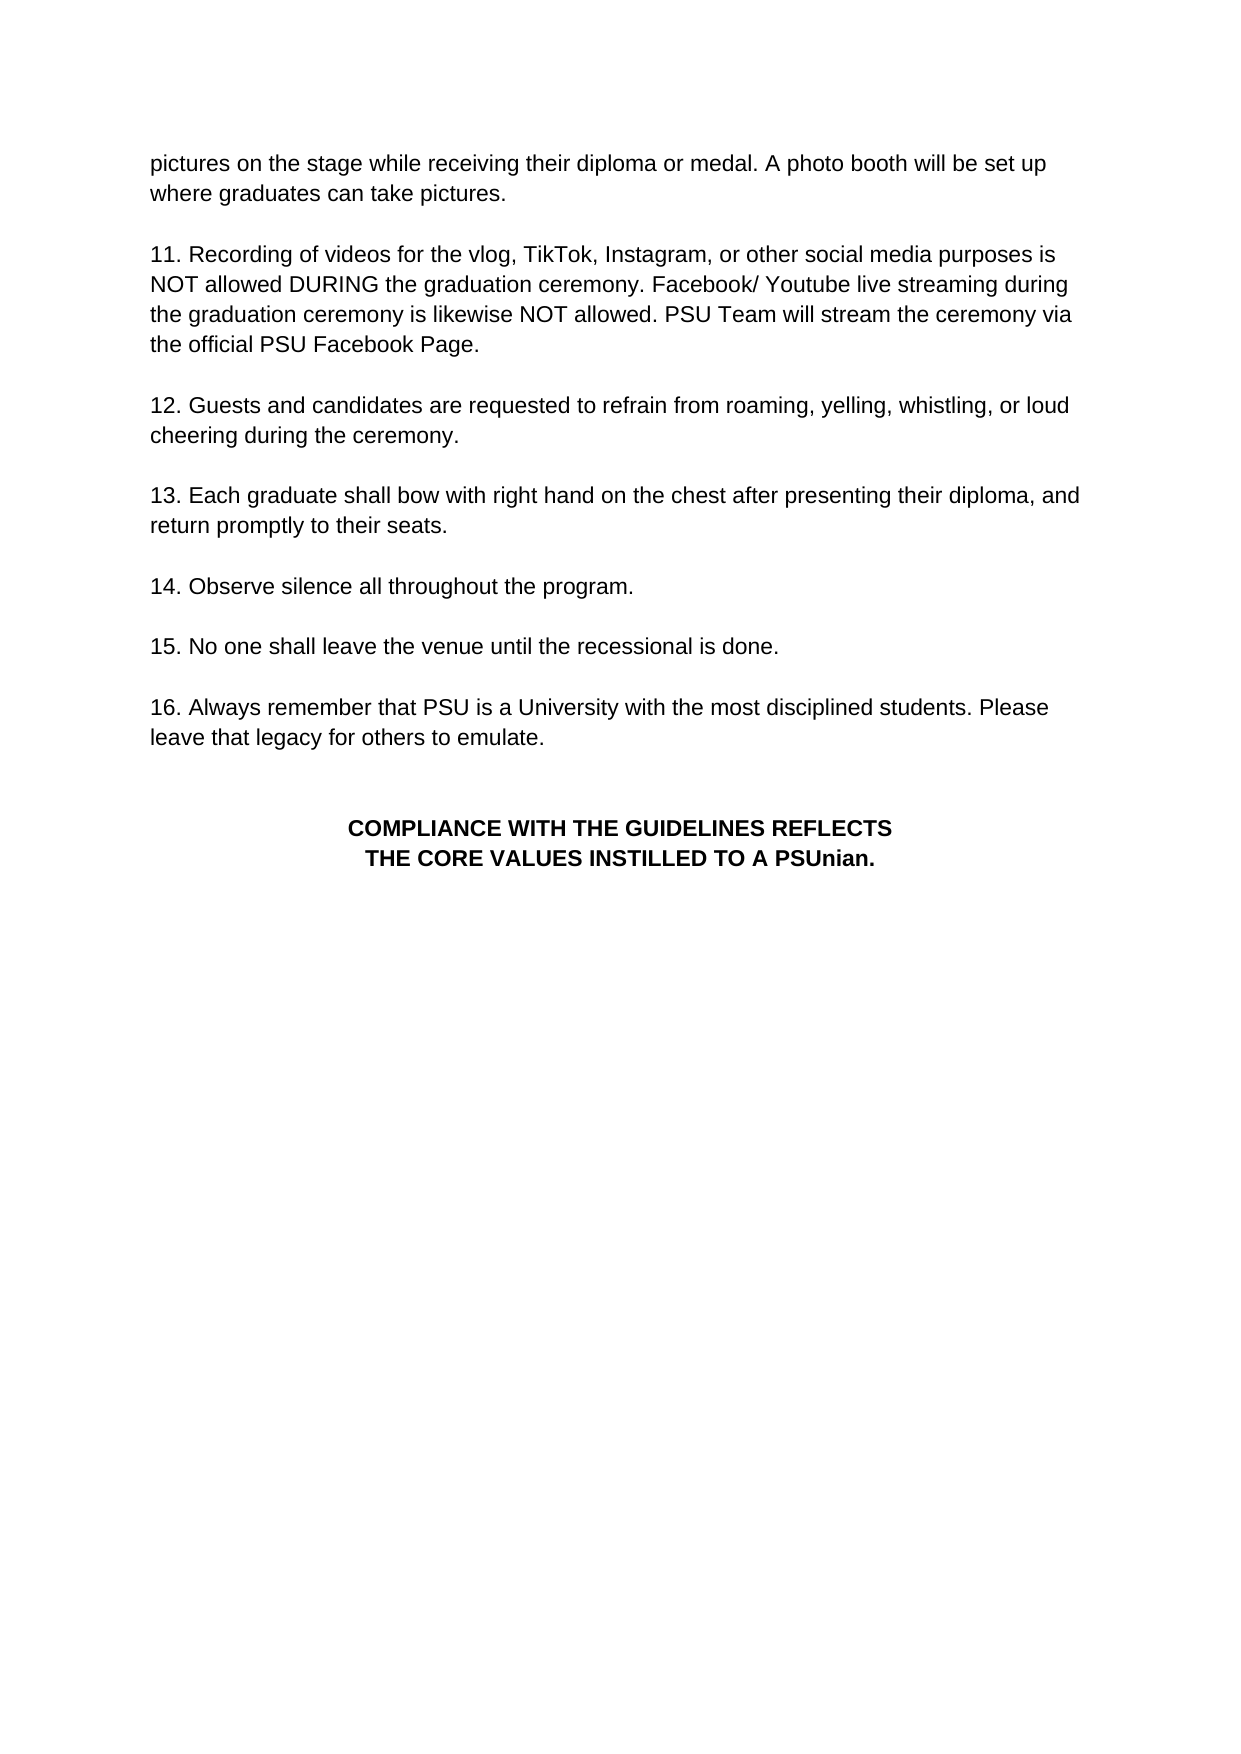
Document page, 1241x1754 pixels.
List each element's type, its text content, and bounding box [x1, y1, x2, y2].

text 14. Observe silence all throughout the program. [150, 573, 1090, 599]
text 12. Guests and candidates are requested to refrain from roaming, yelling, whistling, or loud cheering during the ceremony. [150, 392, 1090, 448]
text THE CORE VALUES INSTILLED TO A PSUnian. [150, 845, 1090, 871]
text 15. No one shall leave the venue until the recessional is done. [150, 633, 1090, 660]
text 11. Recording of videos for the vlog, TikTok, Instagram, or other social media purposes is NOT allowed DURING the graduation ceremony. Facebook/ Youtube live streaming during the graduation ceremony is likewise NOT allowed. PSU Team will stream the ceremony via the official PSU Facebook Page. [150, 241, 1090, 358]
text COMPLIANCE WITH THE GUIDELINES REFLECTS [150, 814, 1090, 841]
text 13. Each graduate shall bow with right hand on the chest after presenting their diploma, and return promptly to their seats. [150, 482, 1090, 539]
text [150, 150, 1090, 207]
text 16. Always remember that PSU is a University with the most disciplined students. Please leave that legacy for others to emulate. [150, 694, 1090, 750]
